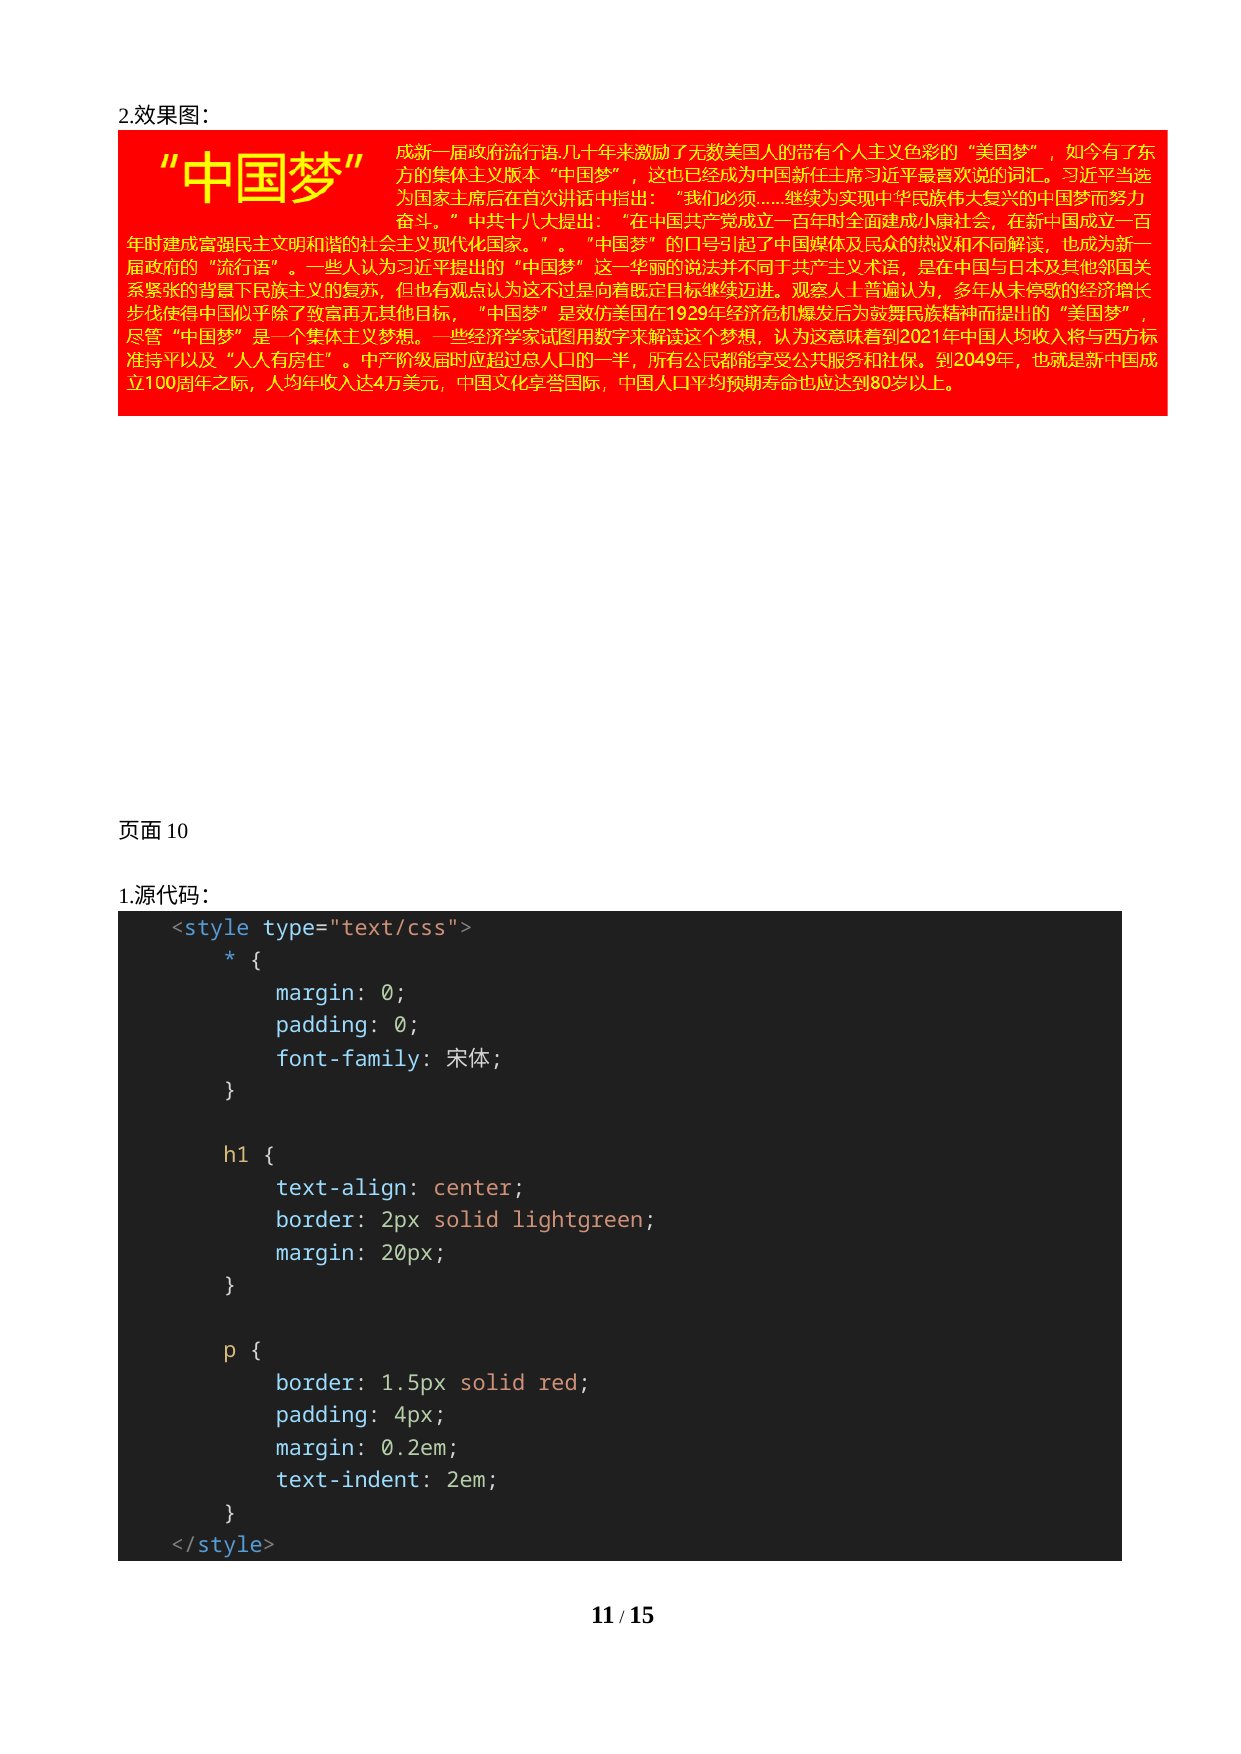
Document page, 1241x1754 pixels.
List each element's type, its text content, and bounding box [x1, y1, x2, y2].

text margin: 0.2em; [118, 1431, 1122, 1463]
text border: 2px solid lightgreen; [118, 1203, 1122, 1236]
text text-indent: 2em; [118, 1463, 1122, 1496]
text 2.效果图： [118, 98, 1122, 130]
text } [118, 1268, 1122, 1301]
text margin: 20px; [118, 1236, 1122, 1268]
text <style type="text/css"> [118, 911, 1122, 943]
text 页面10 [118, 813, 1122, 846]
text * { [118, 943, 1122, 976]
text 1.源代码： [118, 878, 1122, 911]
text font-family: 宋体; [118, 1041, 1122, 1073]
text </style> [118, 1528, 1122, 1561]
picture [118, 130, 1168, 416]
text margin: 0; [118, 976, 1122, 1008]
text p { [118, 1333, 1122, 1366]
text border: 1.5px solid red; [118, 1366, 1122, 1398]
text } [118, 1073, 1122, 1106]
text padding: 4px; [118, 1398, 1122, 1431]
text padding: 0; [118, 1008, 1122, 1041]
text text-align: center; [118, 1171, 1122, 1203]
text h1 { [118, 1138, 1122, 1171]
text } [118, 1496, 1122, 1528]
